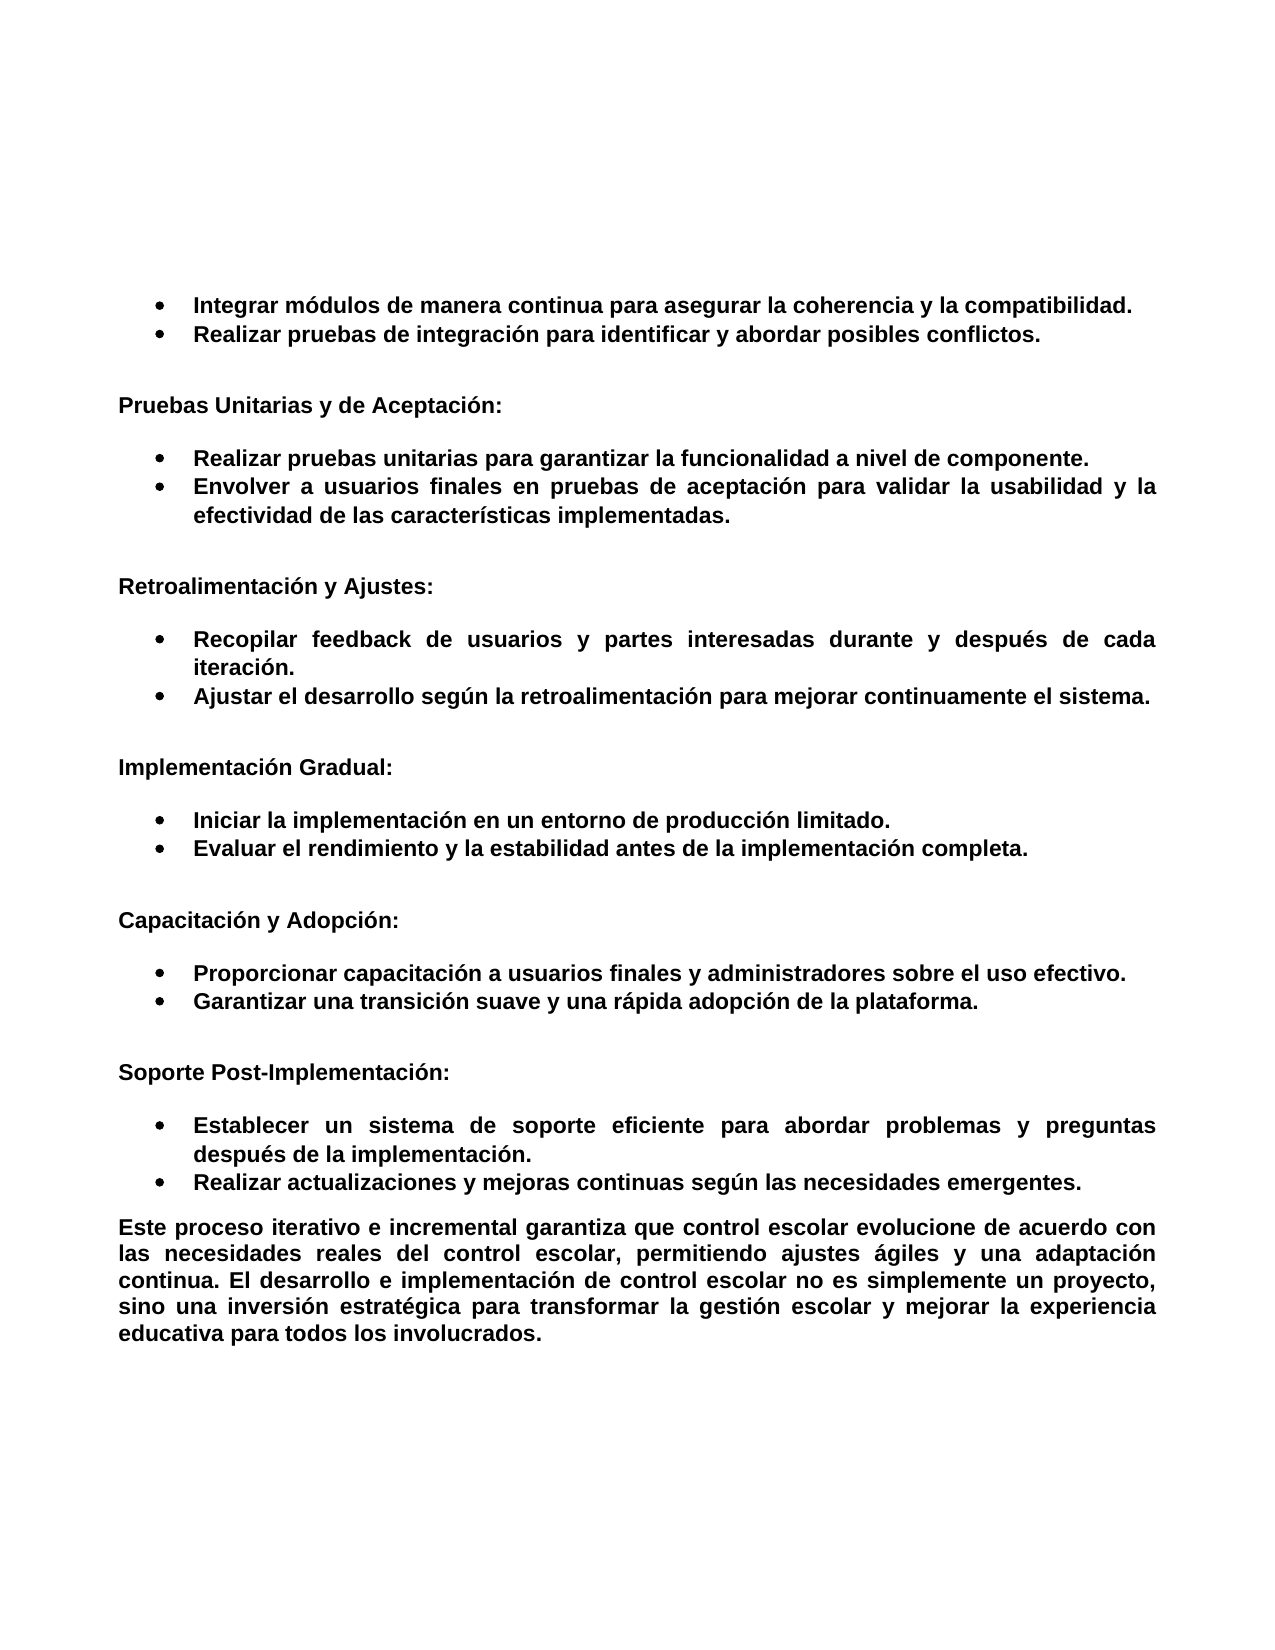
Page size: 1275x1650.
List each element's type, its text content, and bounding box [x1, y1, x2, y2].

list Realizar pruebas de integración para identificar y abordar posibles conflictos. [156, 321, 1157, 347]
list Iniciar la implementación en un entorno de producción limitado. [156, 807, 1157, 833]
list Recopilar feedback de usuarios y partes interesadas durante y después de cada iteración. [156, 626, 1157, 681]
text Implementación Gradual: [118, 754, 1157, 781]
text Pruebas Unitarias y de Aceptación: [118, 392, 1157, 418]
text Soporte Post-Implementación: [118, 1059, 1157, 1086]
list Realizar actualizaciones y mejoras continuas según las necesidades emergentes. [156, 1169, 1157, 1195]
text Este proceso iterativo e incremental garantiza que control escolar evolucione de acuerdo con las necesidades reales del control escolar, permitiendo ajustes ágiles y una adaptación continua. El desarrollo e implementación de control escolar no es simplemente un proyecto, sino una inversión estratégica para transformar la gestión escolar y mejorar la experiencia educativa para todos los involucrados. [118, 1214, 1157, 1346]
list Evaluar el rendimiento y la estabilidad antes de la implementación completa. [156, 835, 1157, 862]
list Ajustar el desarrollo según la retroalimentación para mejorar continuamente el sistema. [156, 683, 1157, 709]
list Proporcionar capacitación a usuarios finales y administradores sobre el uso efectivo. [156, 959, 1157, 986]
text Retroalimentación y Ajustes: [118, 573, 1157, 599]
list Garantizar una transición suave y una rápida adopción de la plataforma. [156, 988, 1157, 1014]
text Capacitación y Adopción: [118, 907, 1157, 933]
list Establecer un sistema de soporte eficiente para abordar problemas y preguntas después de la implementación. [156, 1112, 1157, 1167]
list Envolver a usuarios finales en pruebas de aceptación para validar la usabilidad y la efectividad de las características implementadas. [156, 473, 1157, 528]
list Realizar pruebas unitarias para garantizar la funcionalidad a nivel de componente. [156, 445, 1157, 471]
list Integrar módulos de manera continua para asegurar la coherencia y la compatibilidad. [156, 292, 1157, 318]
